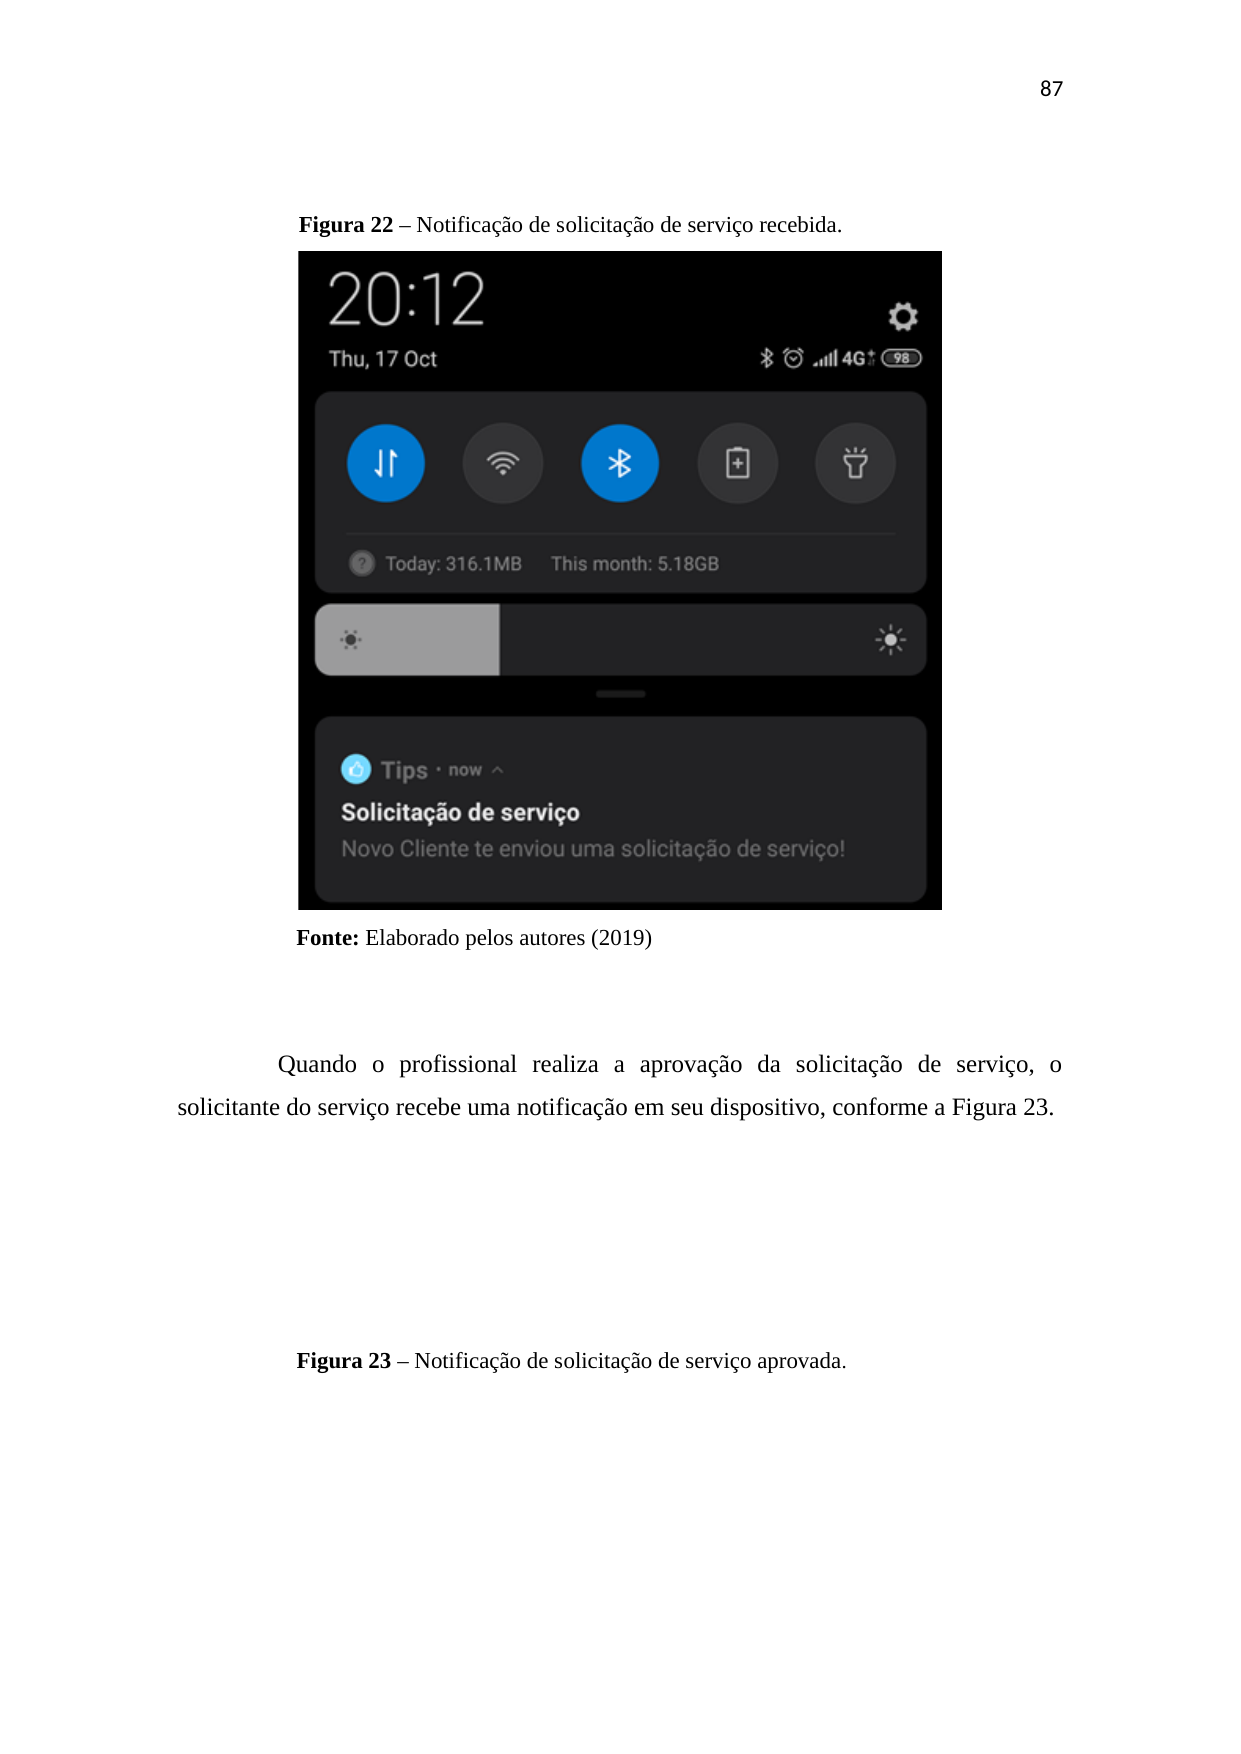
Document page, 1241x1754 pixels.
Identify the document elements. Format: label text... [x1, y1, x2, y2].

text Quando o profissional realiza a aprovação da solicitação de serviço, o solicitante do serviço recebe uma notificação em seu dispositivo, conforme a Figura 23. [177, 1049, 1063, 1121]
text Figura 23 – Notificação de solicitação de serviço aprovada. [177, 1347, 1063, 1374]
text Figura 22 – Notificação de solicitação de serviço recebida. [177, 212, 1063, 238]
text Fonte: Elaborado pelos autores (2019) [177, 923, 1063, 950]
picture [298, 251, 942, 910]
